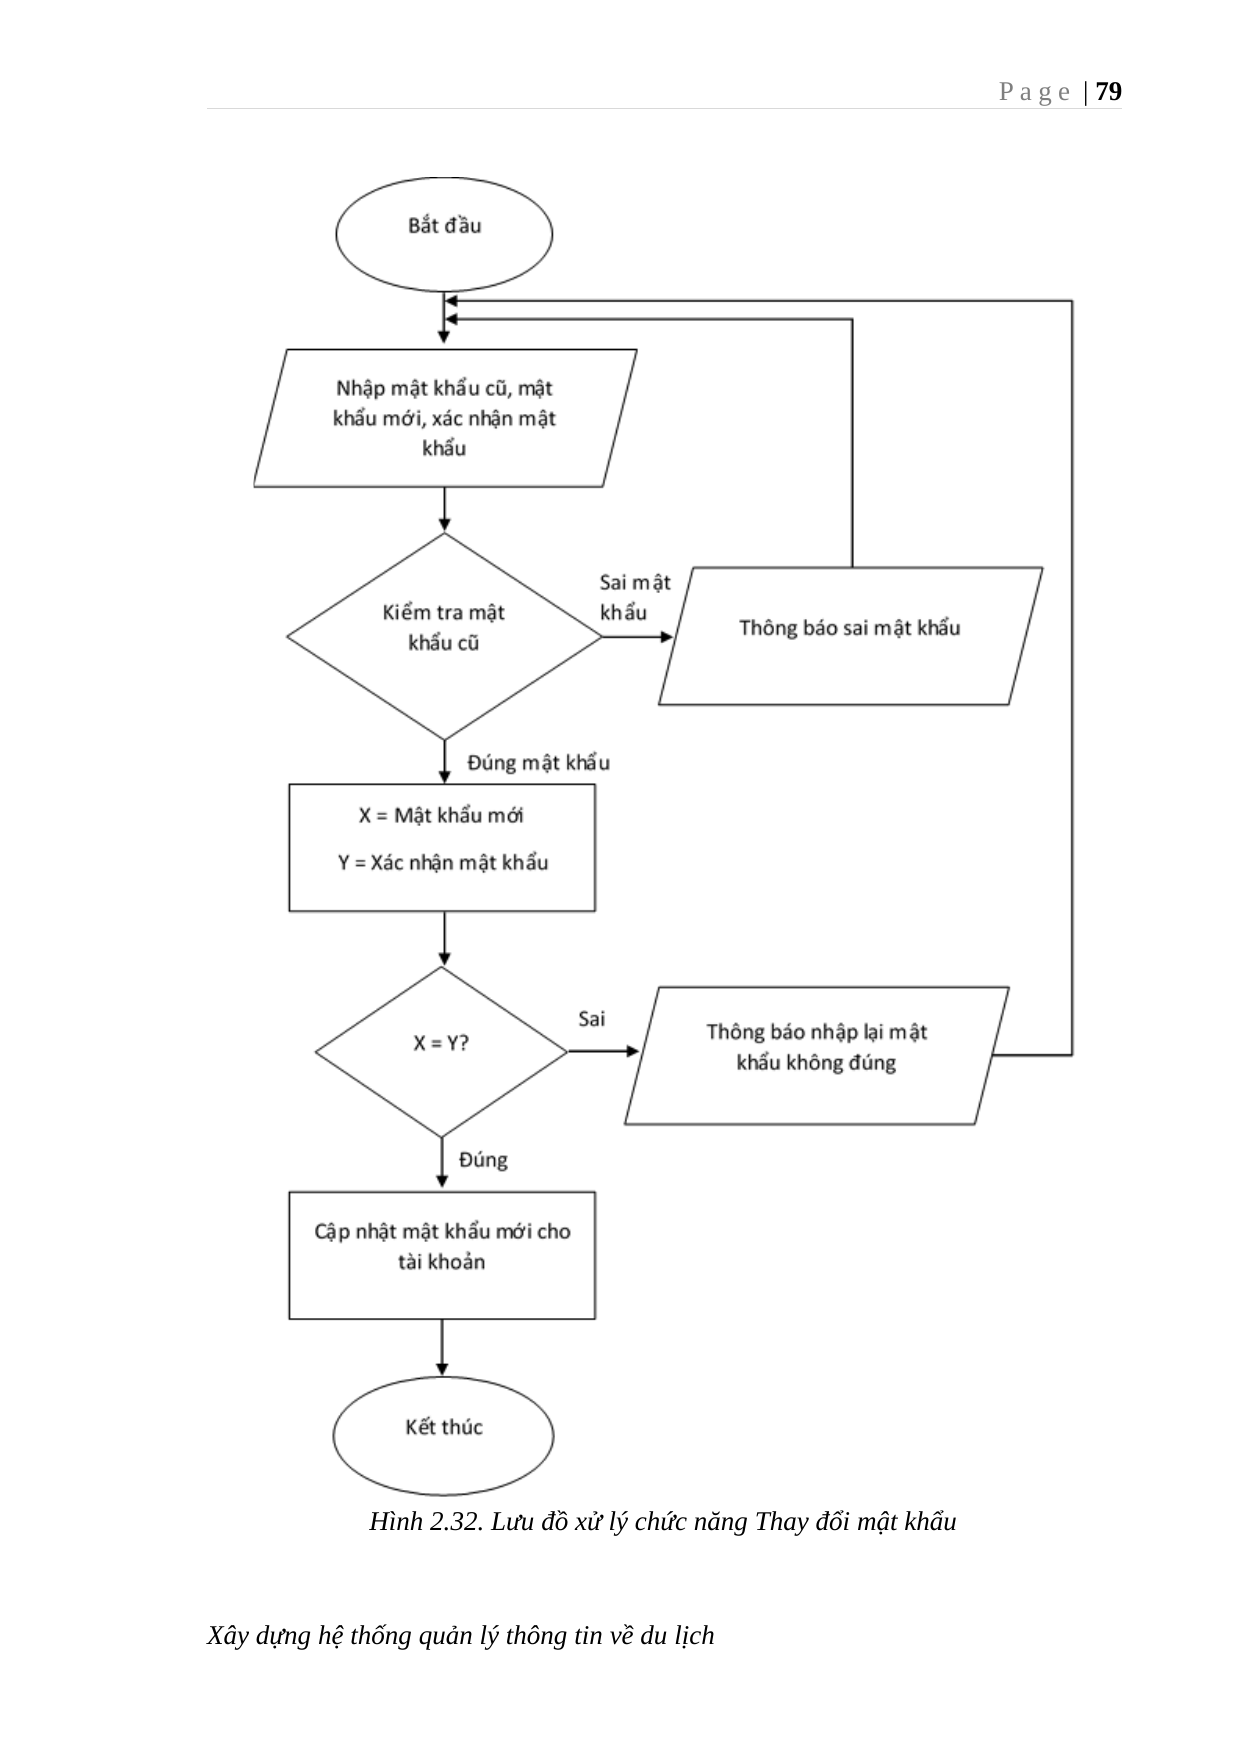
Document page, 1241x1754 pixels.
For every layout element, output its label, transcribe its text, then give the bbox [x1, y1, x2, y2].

picture [253, 177, 1076, 1500]
text Hình 2.32. Lưu đồ xử lý chức năng Thay đổi mật khẩu [207, 1505, 1122, 1536]
